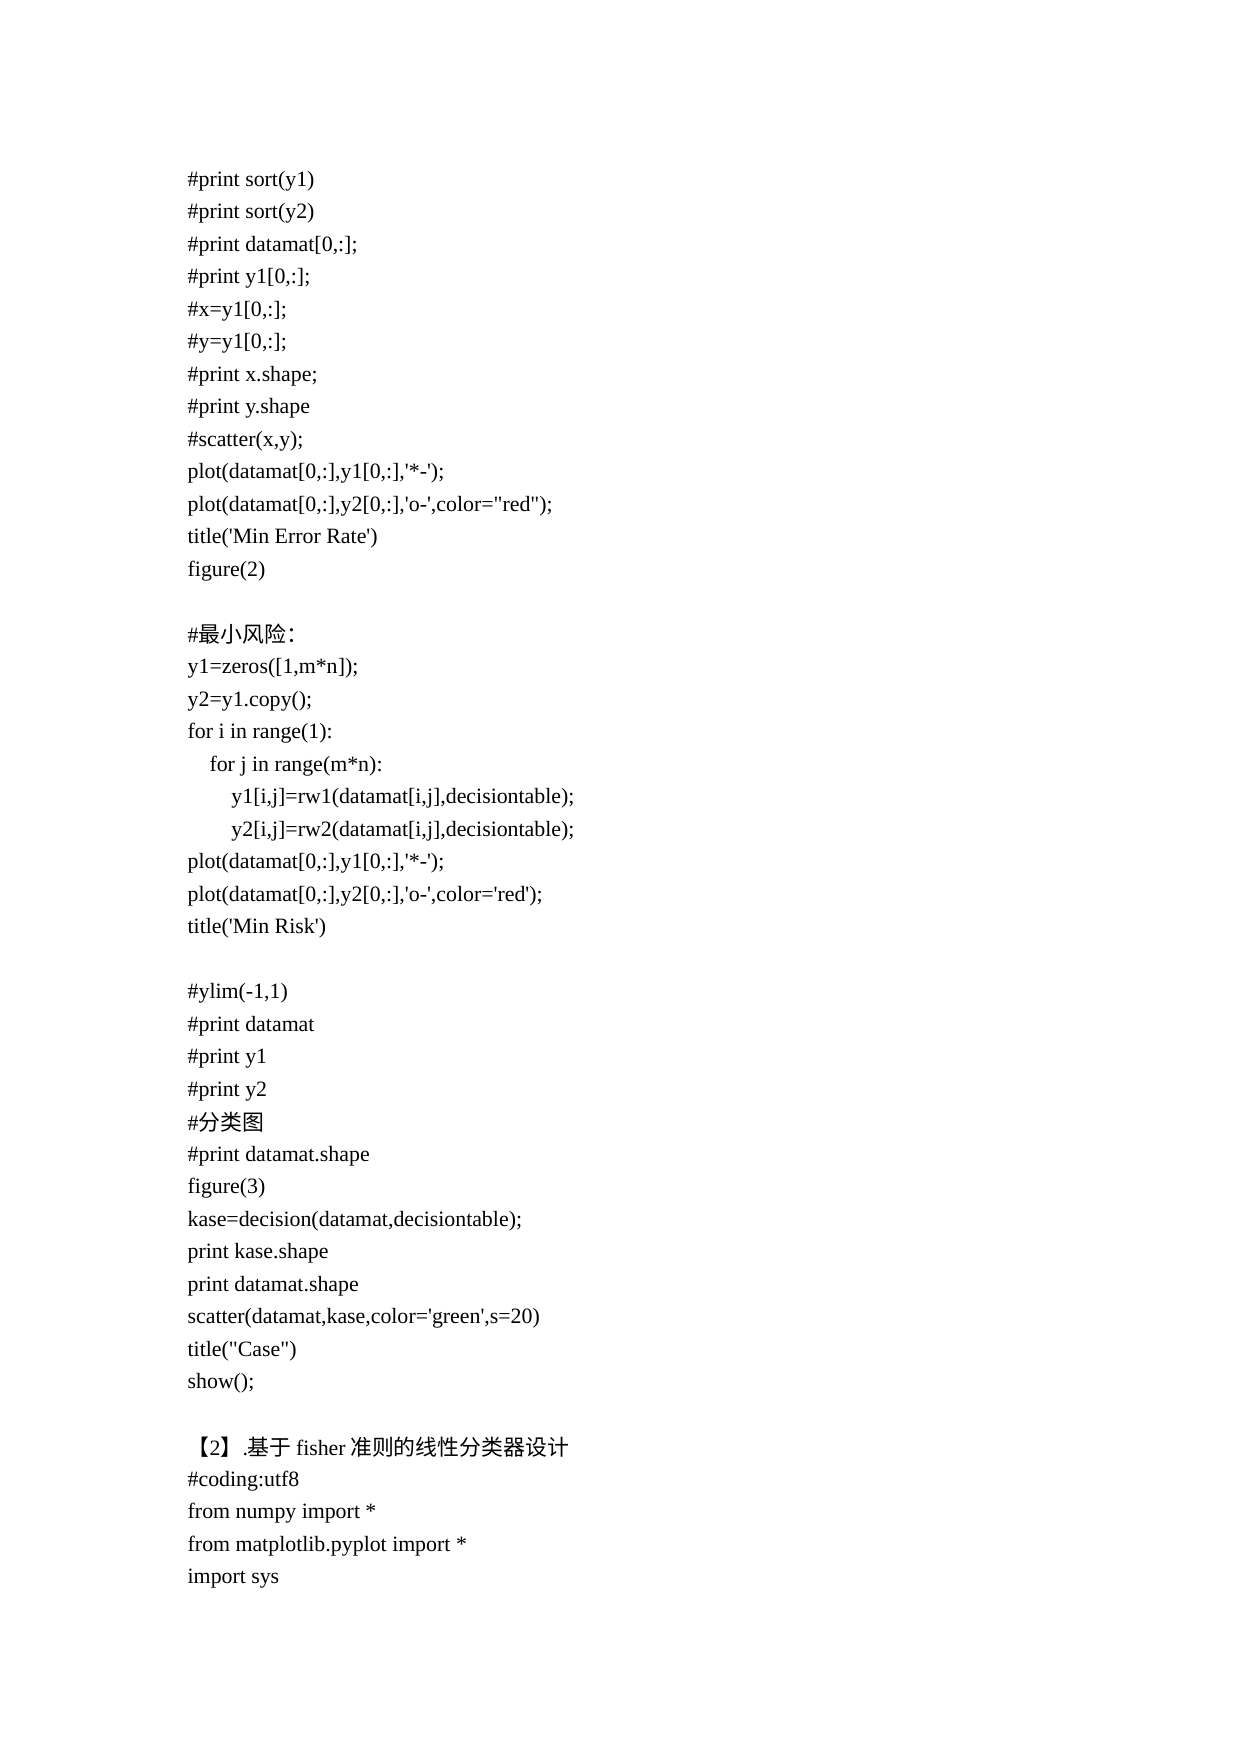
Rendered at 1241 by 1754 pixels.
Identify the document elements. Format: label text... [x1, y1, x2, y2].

text print datamat.shape [187, 1267, 1053, 1299]
text y2=y1.copy(); [187, 682, 1053, 714]
text #print y2 [187, 1072, 1053, 1104]
text import sys [187, 1559, 1053, 1592]
text show(); [187, 1364, 1053, 1397]
text #scatter(x,y); [187, 422, 1053, 454]
text #print datamat[0,:]; [187, 227, 1053, 259]
text title('Min Risk') [187, 909, 1053, 942]
text #x=y1[0,:]; [187, 292, 1053, 324]
text for i in range(1): [187, 714, 1053, 747]
text plot(datamat[0,:],y2[0,:],'o-',color='red'); [187, 877, 1053, 909]
text #y=y1[0,:]; [187, 324, 1053, 357]
text #print sort(y2) [187, 194, 1053, 227]
text from numpy import * [187, 1494, 1053, 1527]
text #最小风险： [187, 617, 1053, 649]
text #coding:utf8 [187, 1462, 1053, 1494]
text figure(3) [187, 1169, 1053, 1202]
text y1=zeros([1,m*n]); [187, 649, 1053, 682]
text plot(datamat[0,:],y1[0,:],'*-'); [187, 844, 1053, 877]
text #print datamat.shape [187, 1137, 1053, 1169]
text print kase.shape [187, 1234, 1053, 1267]
text #print y1[0,:]; [187, 259, 1053, 292]
text #print sort(y1) [187, 162, 1053, 194]
text #分类图 [187, 1104, 1053, 1137]
text #print datamat [187, 1007, 1053, 1039]
text from matplotlib.pyplot import * [187, 1527, 1053, 1559]
text title('Min Error Rate') [187, 519, 1053, 552]
text 【2】.基于fisher准则的线性分类器设计 [187, 1429, 1053, 1462]
text #print x.shape; [187, 357, 1053, 389]
text #ylim(-1,1) [187, 974, 1053, 1007]
text #print y.shape [187, 389, 1053, 422]
text kase=decision(datamat,decisiontable); [187, 1202, 1053, 1234]
text plot(datamat[0,:],y1[0,:],'*-'); [187, 454, 1053, 487]
text y2[i,j]=rw2(datamat[i,j],decisiontable); [187, 812, 1053, 844]
text y1[i,j]=rw1(datamat[i,j],decisiontable); [187, 779, 1053, 812]
text #print y1 [187, 1039, 1053, 1072]
text for j in range(m*n): [187, 747, 1053, 779]
text figure(2) [187, 552, 1053, 584]
text title("Case") [187, 1332, 1053, 1364]
text plot(datamat[0,:],y2[0,:],'o-',color="red"); [187, 487, 1053, 519]
text scatter(datamat,kase,color='green',s=20) [187, 1299, 1053, 1332]
